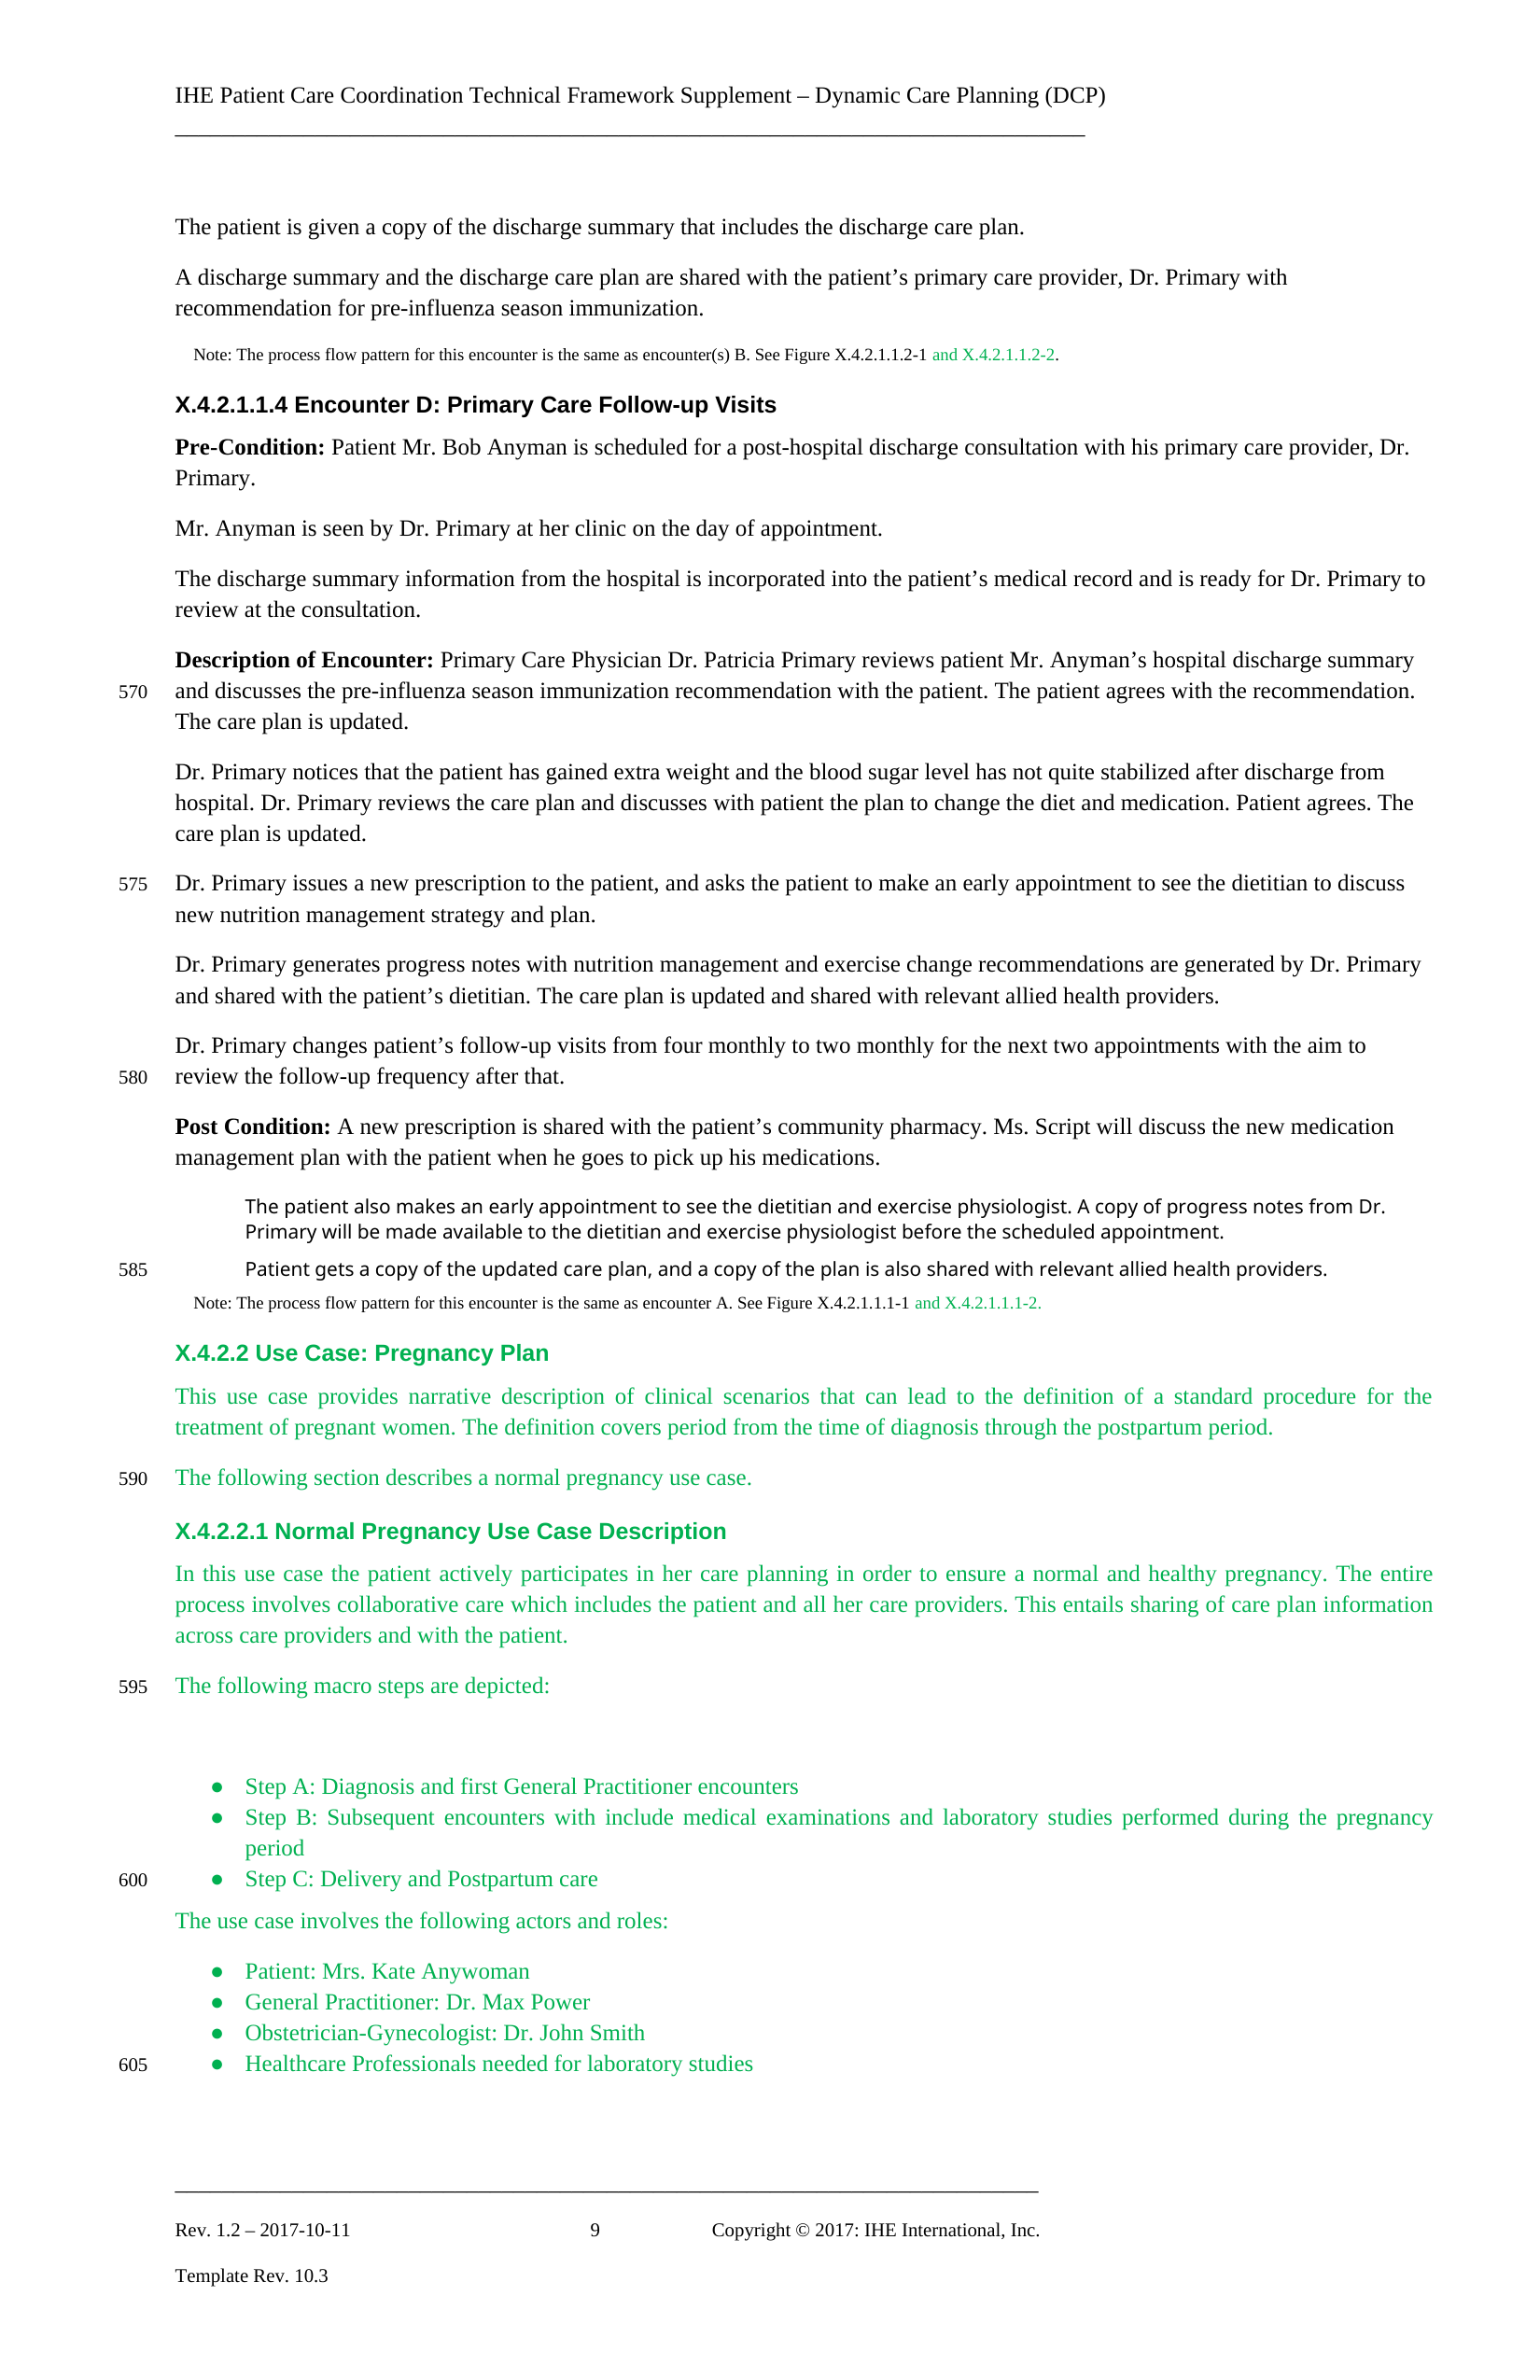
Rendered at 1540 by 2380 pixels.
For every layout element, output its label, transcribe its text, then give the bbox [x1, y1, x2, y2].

text In this use case the patient actively participates in her care planning in order to ensure a normal and healthy pregnancy. The entire process involves collaborative care which includes the patient and all her care providers. This entails sharing of care plan information across care providers and with the patient. [175, 1560, 1435, 1648]
list General Practitioner: Dr. Max Power [210, 1988, 1435, 2015]
subtitle X.4.2.2 Use Case: Pregnancy Plan [175, 1339, 1435, 1366]
text Pre-Condition: Patient Mr. Bob Anyman is scheduled for a post-hospital discharge consultation with his primary care provider, Dr. Primary. [175, 433, 1435, 491]
subtitle X.4.2.2.1 Normal Pregnancy Use Case Description [175, 1518, 1435, 1544]
list Patient: Mrs. Kate Anywoman [210, 1957, 1435, 1984]
text Description of Encounter: Primary Care Physician Dr. Patricia Primary reviews patient Mr. Anyman’s hospital discharge summary and discusses the pre-influenza season immunization recommendation with the patient. The patient agrees with the recommendation. The care plan is updated. [175, 646, 1435, 735]
text Dr. Primary generates progress notes with nutrition management and exercise change recommendations are generated by Dr. Primary and shared with the patient’s dietitian. The care plan is updated and shared with relevant allied health providers. [175, 950, 1435, 1008]
text The patient is given a copy of the discharge summary that includes the discharge care plan. [175, 213, 1435, 240]
subtitle X.4.2.1.1.4 Encounter D: Primary Care Follow-up Visits [175, 391, 1435, 417]
text A discharge summary and the discharge care plan are shared with the patient’s primary care provider, Dr. Primary with recommendation for pre-influenza season immunization. [175, 263, 1435, 321]
text Mr. Anyman is seen by Dr. Primary at her clinic on the day of appointment. [175, 514, 1435, 541]
text The following macro steps are depicted: [175, 1672, 1435, 1699]
text Post Condition: A new prescription is shared with the patient’s community pharmacy. Ms. Script will discuss the new medication management plan with the patient when he goes to pick up his medications. [175, 1113, 1435, 1170]
text Dr. Primary notices that the patient has gained extra weight and the blood sugar level has not quite stabilized after discharge from hospital. Dr. Primary reviews the care plan and discusses with patient the plan to change the diet and medication. Patient agrees. The care plan is updated. [175, 758, 1435, 847]
list Step B: Subsequent encounters with include medical examinations and laboratory studies performed during the pregnancy period [210, 1803, 1435, 1860]
text Note: The process flow pattern for this encounter is the same as encounter A. See Figure X.4.2.1.1.1-1 and X.4.2.1.1.1-2. [193, 1293, 1435, 1313]
list Step C: Delivery and Postpartum care [210, 1865, 1435, 1892]
text The use case involves the following actors and roles: [175, 1907, 1435, 1934]
list Obstetrician-Gynecologist: Dr. John Smith [210, 2019, 1435, 2046]
list Step A: Diagnosis and first General Practitioner encounters [210, 1772, 1435, 1799]
text This use case provides narrative description of clinical scenarios that can lead to the definition of a standard procedure for the treatment of pregnant women. The definition covers period from the time of diagnosis through the postpartum period. [175, 1382, 1435, 1439]
text Dr. Primary issues a new prescription to the patient, and asks the patient to make an early appointment to see the dietitian to discuss new nutrition management strategy and plan. [175, 870, 1435, 927]
text The following section describes a normal pregnancy use case. [175, 1463, 1435, 1490]
text Note: The process flow pattern for this encounter is the same as encounter(s) B. See Figure X.4.2.1.1.2-1 and X.4.2.1.1.2-2. [193, 344, 1435, 365]
text The discharge summary information from the hospital is incorporated into the patient’s medical record and is ready for Dr. Primary to review at the consultation. [175, 565, 1435, 623]
list Healthcare Professionals needed for laboratory studies [210, 2050, 1435, 2077]
text The patient also makes an early appointment to see the dietitian and exercise physiologist. A copy of progress notes from Dr. Primary will be made available to the dietitian and exercise physiologist before the scheduled appointment. [245, 1194, 1435, 1244]
text Patient gets a copy of the updated care plan, and a copy of the plan is also shared with relevant allied health providers. [245, 1256, 1435, 1281]
text Dr. Primary changes patient’s follow-up visits from four monthly to two monthly for the next two appointments with the aim to review the follow-up frequency after that. [175, 1031, 1435, 1089]
